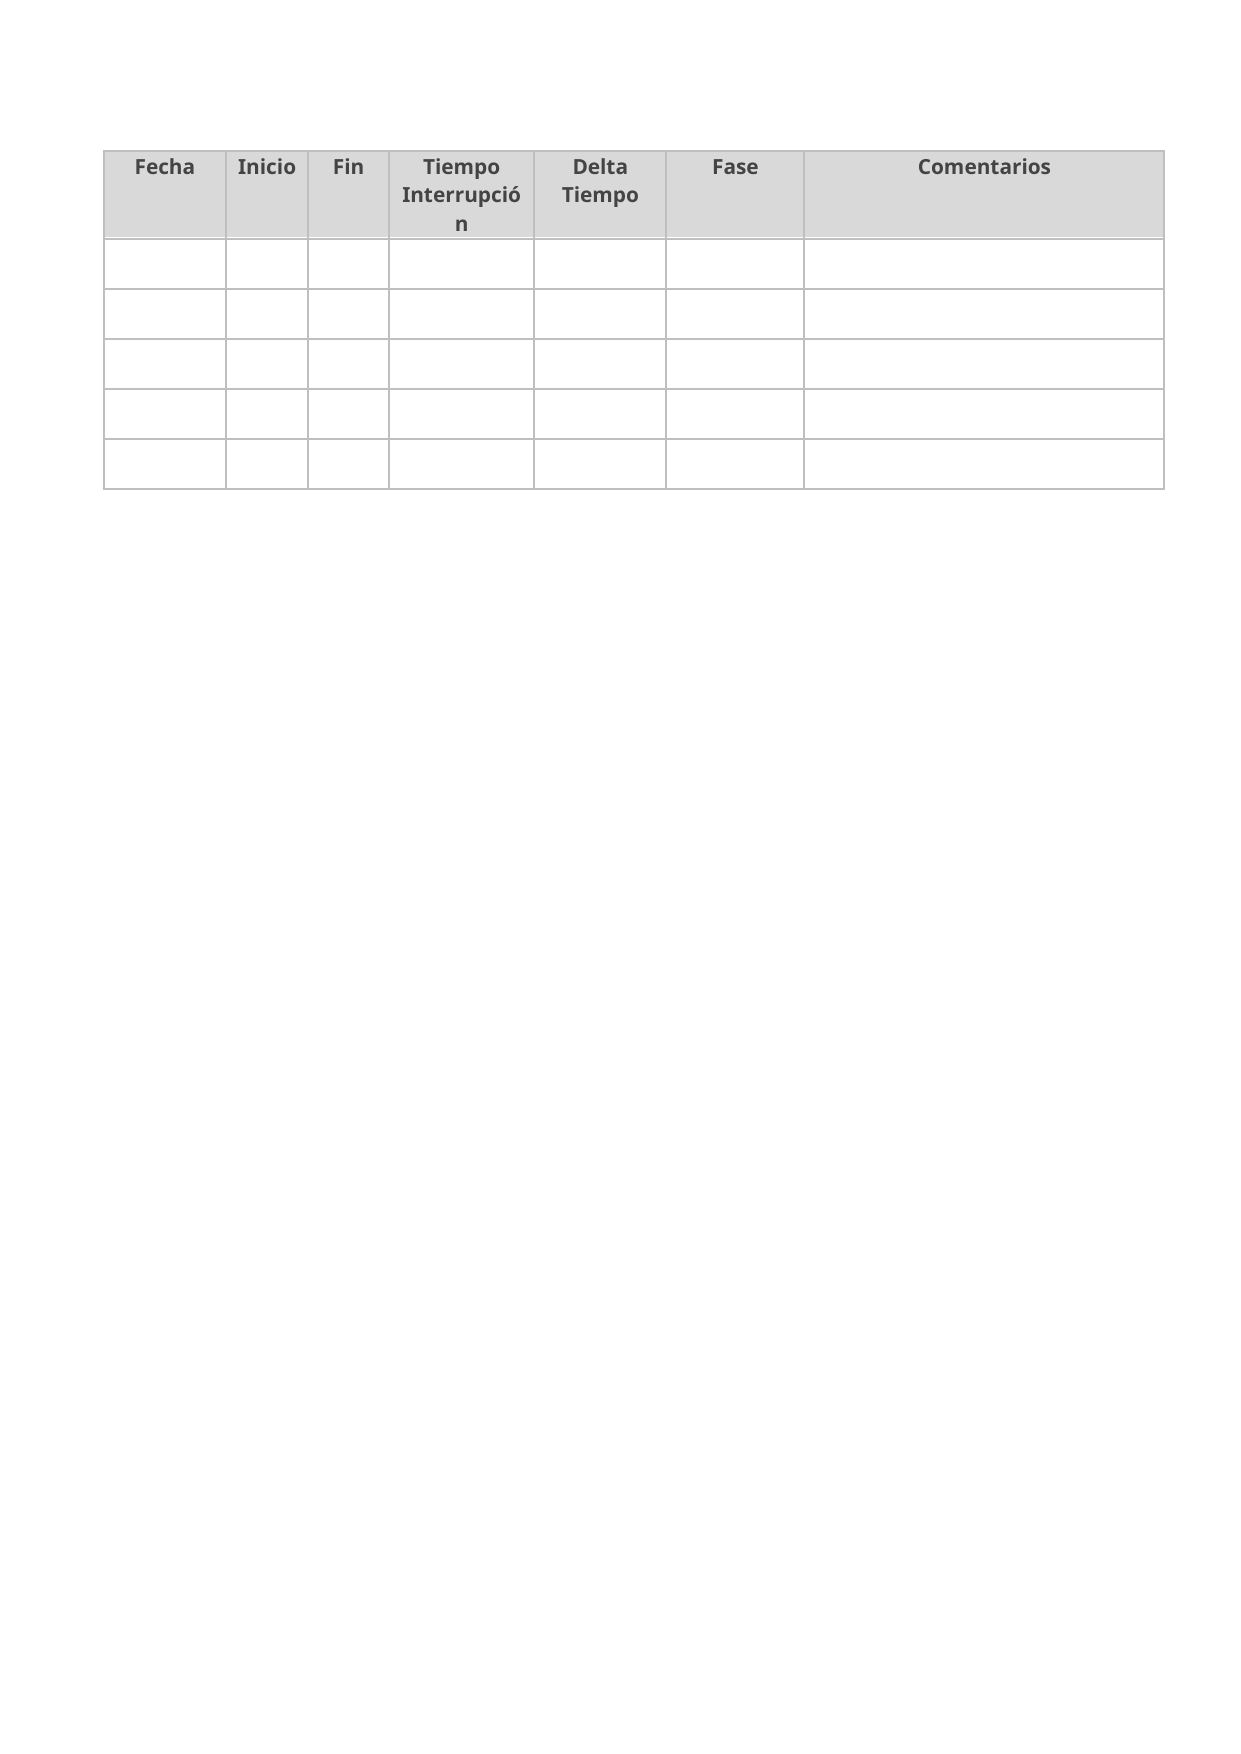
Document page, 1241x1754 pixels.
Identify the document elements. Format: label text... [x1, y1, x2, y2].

table_cell [535, 440, 665, 487]
table_cell [309, 290, 388, 337]
table_cell [227, 290, 307, 337]
table_cell [667, 440, 803, 487]
table_cell [667, 290, 803, 337]
table_cell [227, 340, 307, 387]
table_header Delta Tiempo [535, 152, 665, 237]
table_cell [805, 240, 1163, 287]
table_cell [105, 440, 225, 487]
table_cell [667, 390, 803, 437]
table_cell [309, 440, 388, 487]
table_cell [805, 390, 1163, 437]
table_header Inicio [227, 152, 307, 237]
table_cell [535, 390, 665, 437]
table_cell [535, 340, 665, 387]
table_cell [667, 240, 803, 287]
table_header Fecha [105, 152, 225, 237]
table_cell [105, 290, 225, 337]
table_cell [667, 340, 803, 387]
table_cell [105, 390, 225, 437]
table_cell [805, 290, 1163, 337]
table_header Fase [667, 152, 803, 237]
table_cell [309, 240, 388, 287]
table_header Fin [309, 152, 388, 237]
table_cell [309, 340, 388, 387]
table_cell [227, 240, 307, 287]
table_cell [390, 440, 533, 487]
table_cell [105, 340, 225, 387]
table_cell [390, 390, 533, 437]
table_cell [227, 390, 307, 437]
table_cell [227, 440, 307, 487]
table_cell [805, 440, 1163, 487]
table_cell [309, 390, 388, 437]
table_cell [535, 290, 665, 337]
table_header Tiempo Interrupción [390, 152, 533, 237]
table_cell [105, 240, 225, 287]
table_cell [390, 290, 533, 337]
table_cell [390, 340, 533, 387]
table_header Comentarios [805, 152, 1163, 237]
table_cell [535, 240, 665, 287]
table_cell [390, 240, 533, 287]
table_cell [805, 340, 1163, 387]
